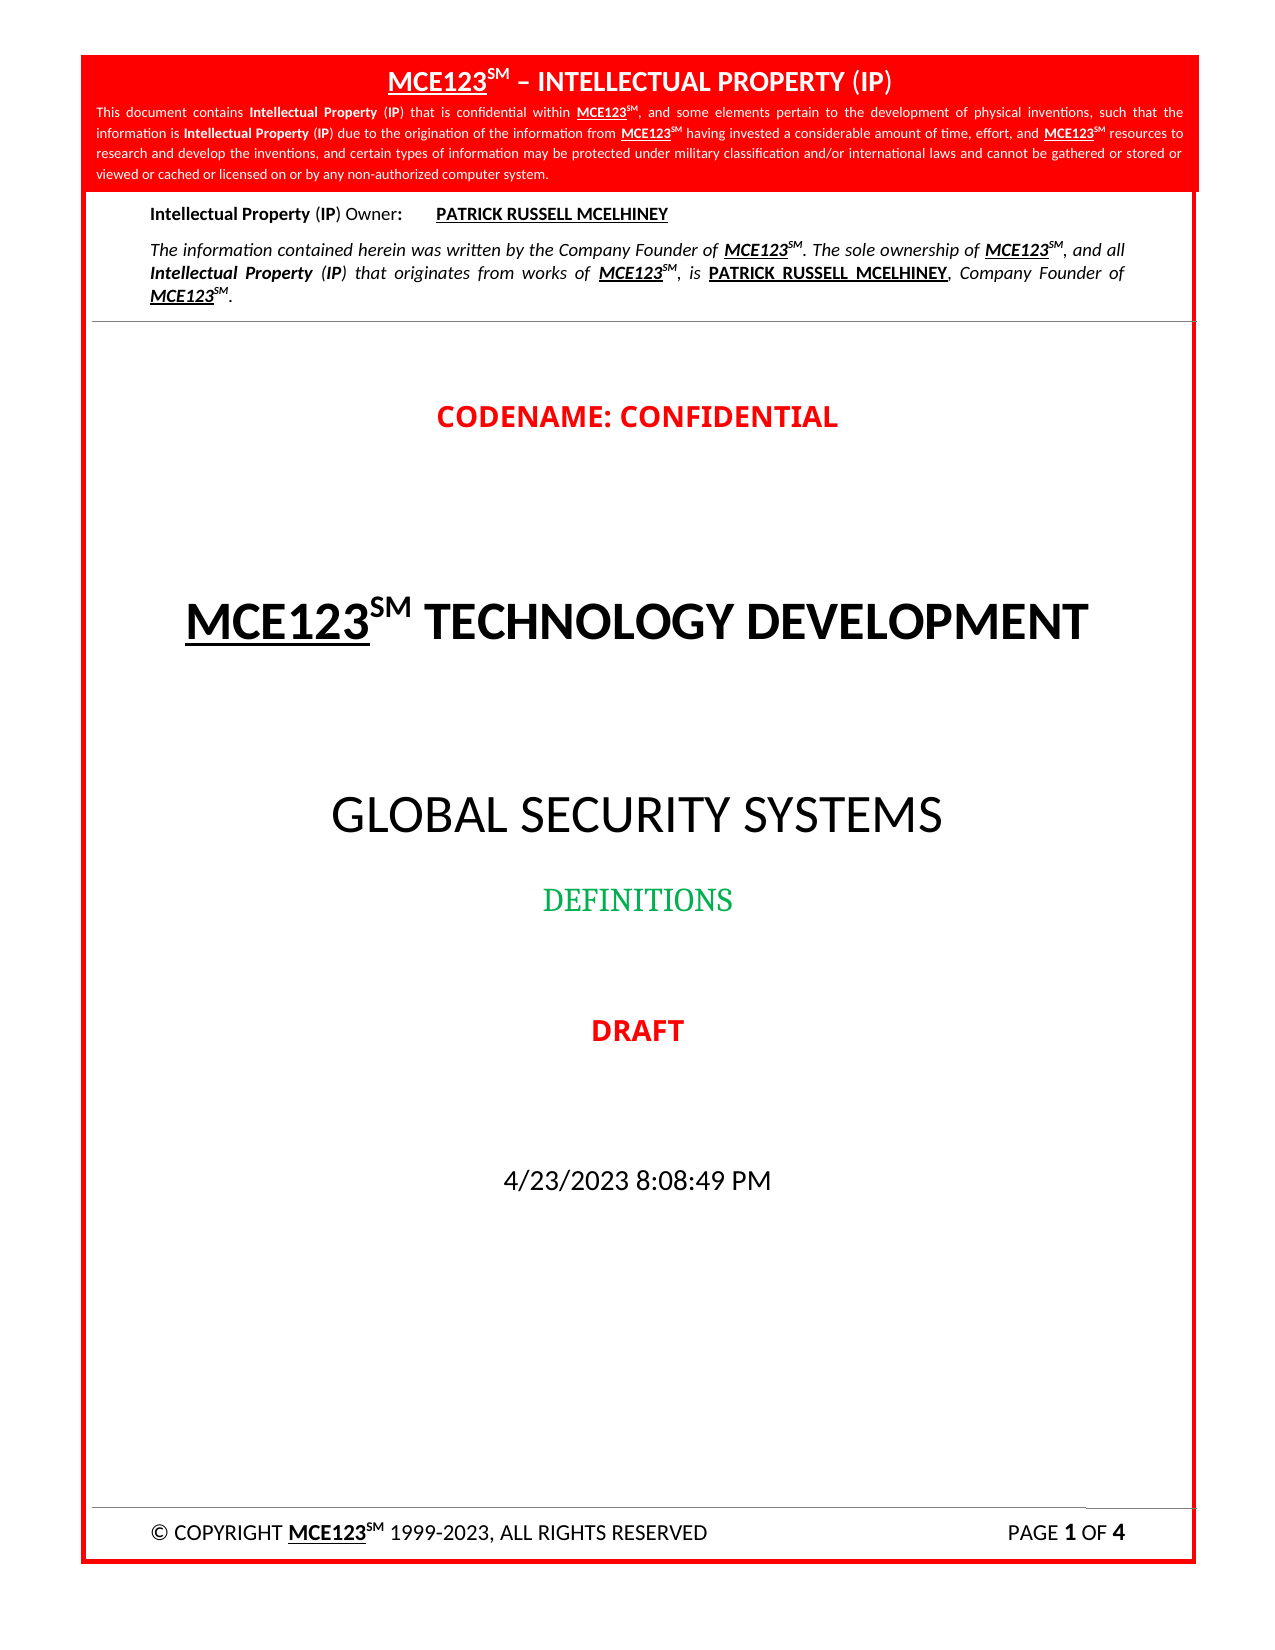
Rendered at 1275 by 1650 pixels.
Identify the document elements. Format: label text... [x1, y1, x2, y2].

text GLOBAL SECURITY SYSTEMS [150, 780, 1125, 846]
text CODENAME: CONFIDENTIAL [150, 396, 1125, 436]
text 4/23/2023 8:08:49 PM [150, 1162, 1125, 1198]
text DRAFT [150, 1010, 1125, 1050]
subtitle DEFINITIONS [150, 881, 1125, 919]
text MCE123SM TECHNOLOGY DEVELOPMENT [150, 586, 1125, 653]
